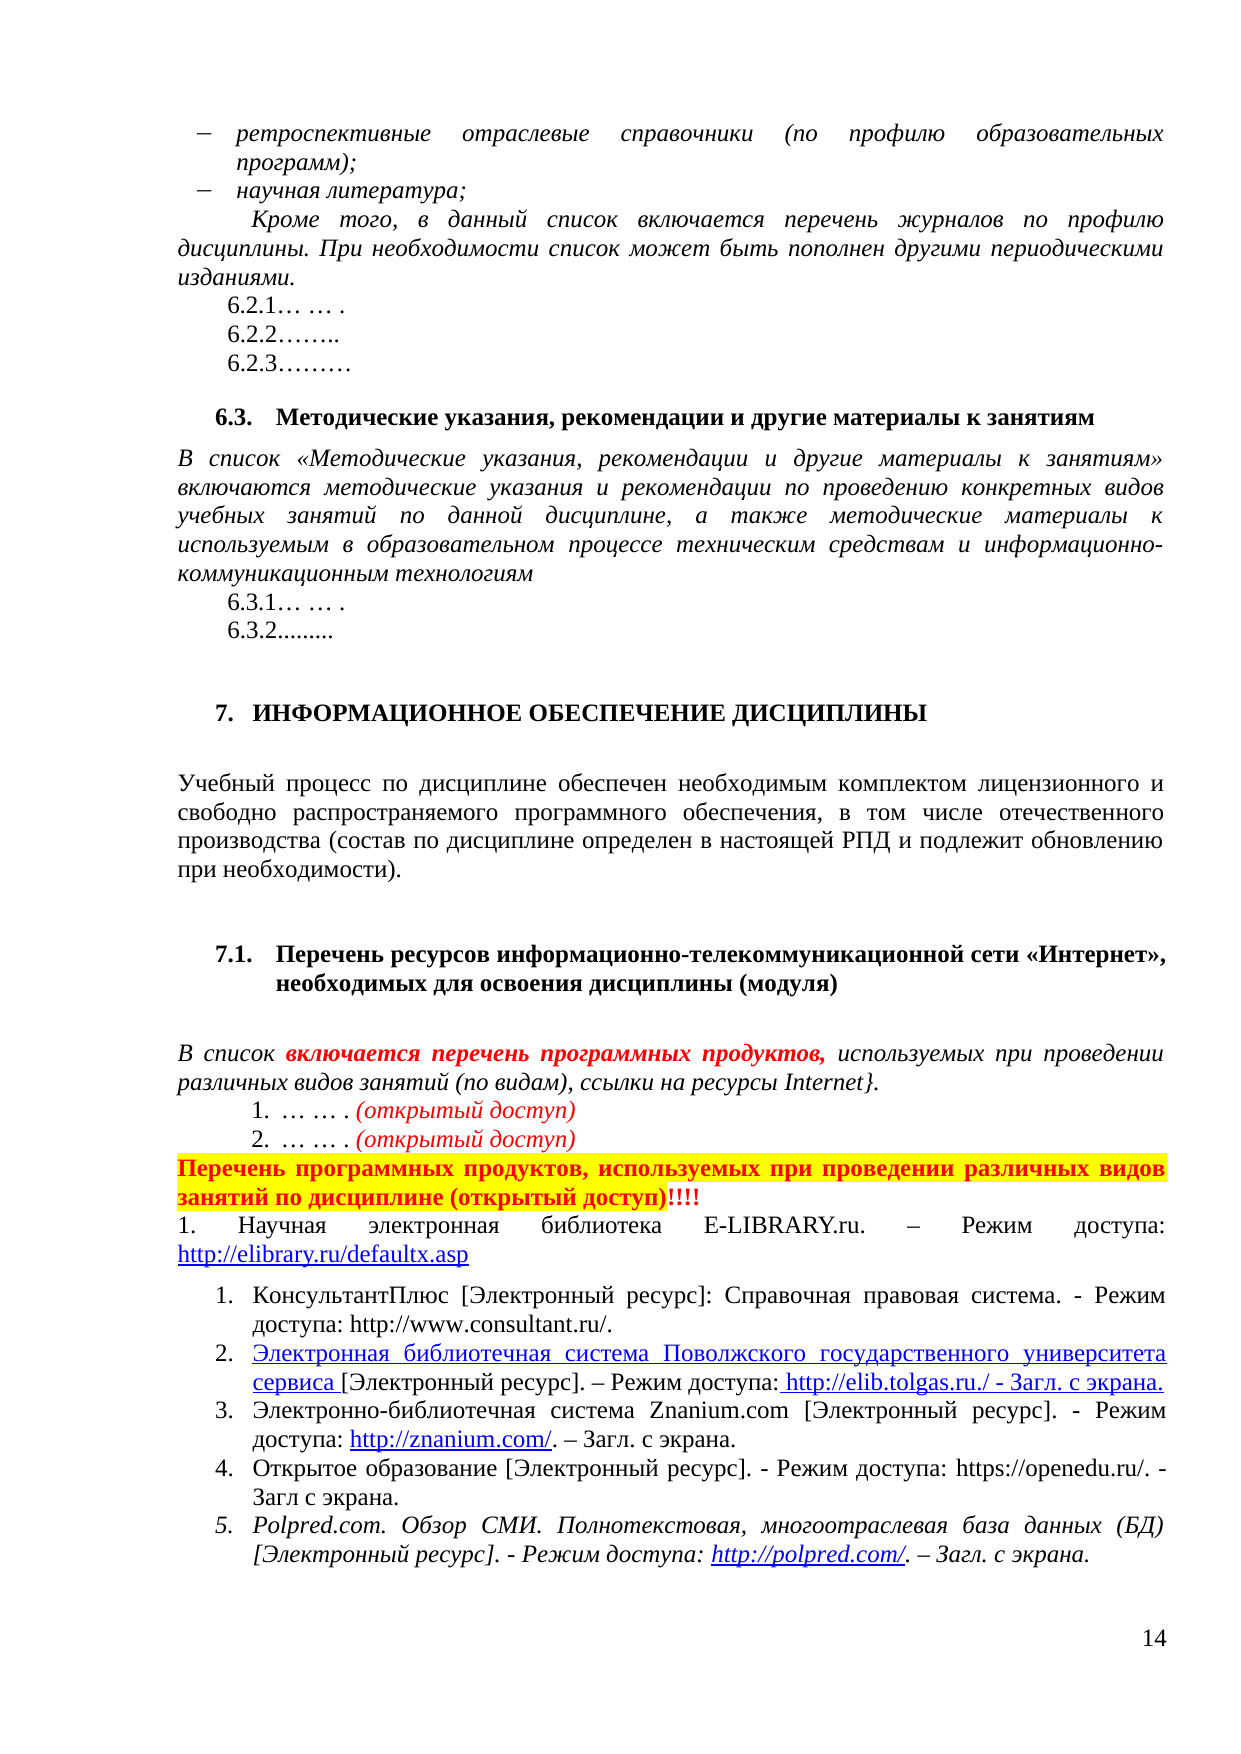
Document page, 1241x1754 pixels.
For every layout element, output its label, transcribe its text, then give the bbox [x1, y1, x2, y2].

list Электронная библиотечная система Поволжского государственного университета сервиса [Электронный ресурс]. – Режим доступа: http://elib.tolgas.ru./ - Загл. с экрана. [215, 1338, 1167, 1396]
text Учебный процесс по дисциплине обеспечен необходимым комплектом лицензионного и свободно распространяемого программного обеспечения, в том числе отечественного производства (состав по дисциплине определен в настоящей РПД и подлежит обновлению при необходимости). [177, 768, 1164, 883]
text 6.2.1… … . [227, 291, 1167, 319]
text 1. Научная электронная библиотека E-LIBRARY.ru. – Режим доступа: http://elibrary.ru/defaultx.asp [177, 1211, 1167, 1268]
subtitle ИНФОРМАЦИОННОЕ ОБЕСПЕЧЕНИЕ ДИСЦИПЛИНЫ [215, 698, 1167, 727]
list ретроспективные отраслевые справочники (по профилю образовательных программ); [192, 118, 1167, 176]
text 6.3.1… … . [227, 587, 1167, 616]
text 6.3.2......... [227, 616, 1167, 644]
list … … . (открытый доступ) [177, 1096, 1167, 1124]
text Перечень программных продуктов, используемых при проведении различных видов занятий по дисциплине (открытый доступ)!!!! [667, 1182, 1167, 1211]
list КонсультантПлюс [Электронный ресурс]: Справочная правовая система. - Режим доступа: http://www.consultant.ru/. [215, 1281, 1167, 1338]
text 6.2.2…….. [227, 319, 1167, 348]
list научная литература; [192, 176, 1167, 204]
subtitle Перечень ресурсов информационно-телекоммуникационной сети «Интернет», необходимых для освоения дисциплины (модуля) [215, 939, 1167, 997]
subtitle Методические указания, рекомендации и другие материалы к занятиям [215, 402, 1167, 431]
list Открытое образование [Электронный ресурс]. - Режим доступа: https://openedu.ru/. - Загл с экрана. [215, 1453, 1167, 1511]
text В список «Методические указания, рекомендации и другие материалы к занятиям» включаются методические указания и рекомендации по проведению конкретных видов учебных занятий по данной дисциплине, а также методические материалы к используемым в образовательном процессе техническим средствам и информационно-коммуникационным технологиям [177, 443, 1167, 587]
text В список включается перечень программных продуктов, используемых при проведении различных видов занятий (по видам), ссылки на ресурсы Internet}. [177, 1038, 1167, 1096]
list … … . (открытый доступ) [177, 1124, 1167, 1153]
list Электронно-библиотечная система Znanium.com [Электронный ресурс]. - Режим доступа: http://znanium.com/. – Загл. с экрана. [215, 1396, 1167, 1453]
text Кроме того, в данный список включается перечень журналов по профилю дисциплины. При необходимости список может быть пополнен другими периодическими изданиями. [177, 204, 1167, 291]
list Polpred.com. Обзор СМИ. Полнотекстовая, многоотраслевая база данных (БД) [Электронный ресурс]. - Режим доступа: http://polpred.com/. – Загл. с экрана. [215, 1511, 1167, 1568]
text 6.2.3……… [227, 348, 1167, 377]
